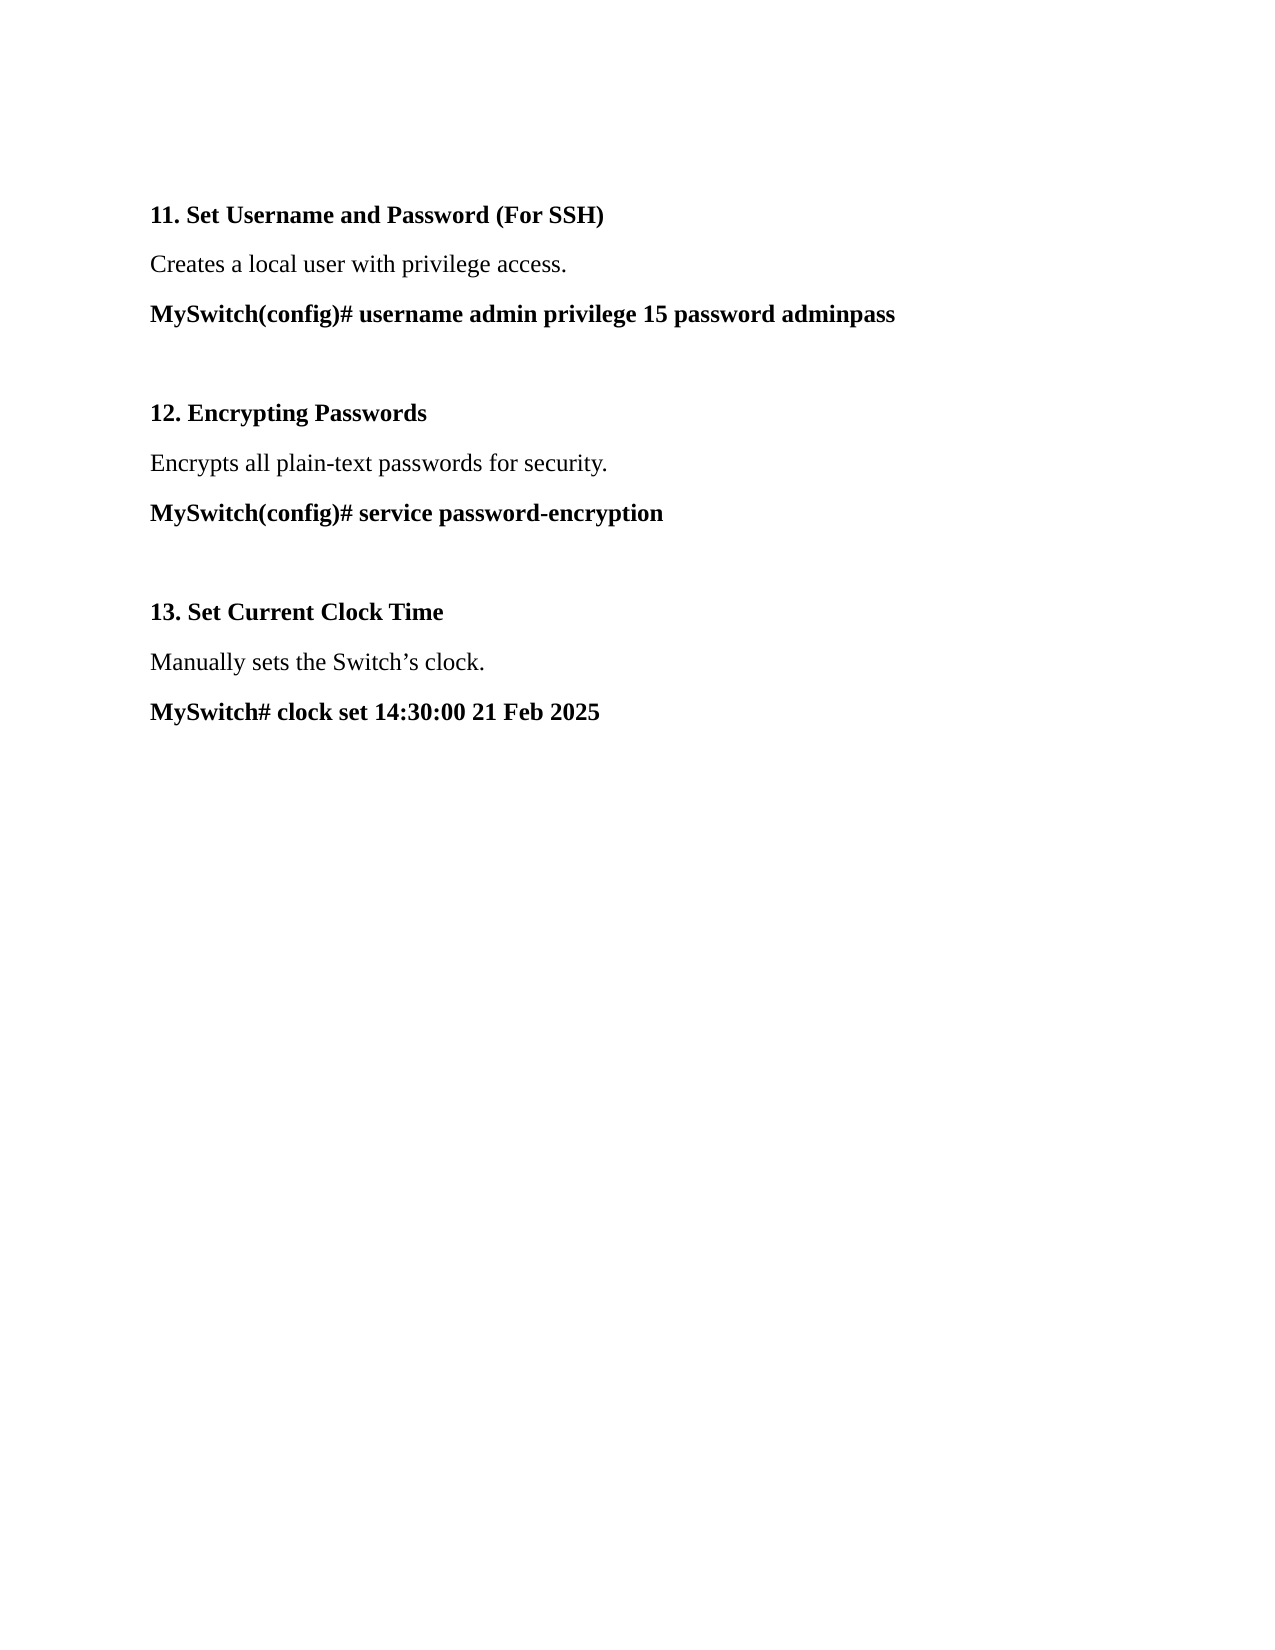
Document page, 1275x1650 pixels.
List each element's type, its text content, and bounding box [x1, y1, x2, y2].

text Creates a local user with privilege access. [150, 249, 1125, 278]
text MySwitch(config)# service password-encryption [150, 498, 1125, 527]
text Encrypts all plain-text passwords for security. [150, 448, 1125, 477]
text MySwitch# clock set 14:30:00 21 Feb 2025 [150, 697, 1125, 725]
text MySwitch(config)# username admin privilege 15 password adminpass [150, 299, 1125, 328]
text 11. Set Username and Password (For SSH) [150, 200, 1125, 228]
text 13. Set Current Clock Time [150, 597, 1125, 626]
text Manually sets the Switch’s clock. [150, 647, 1125, 676]
text 12. Encrypting Passwords [150, 398, 1125, 427]
